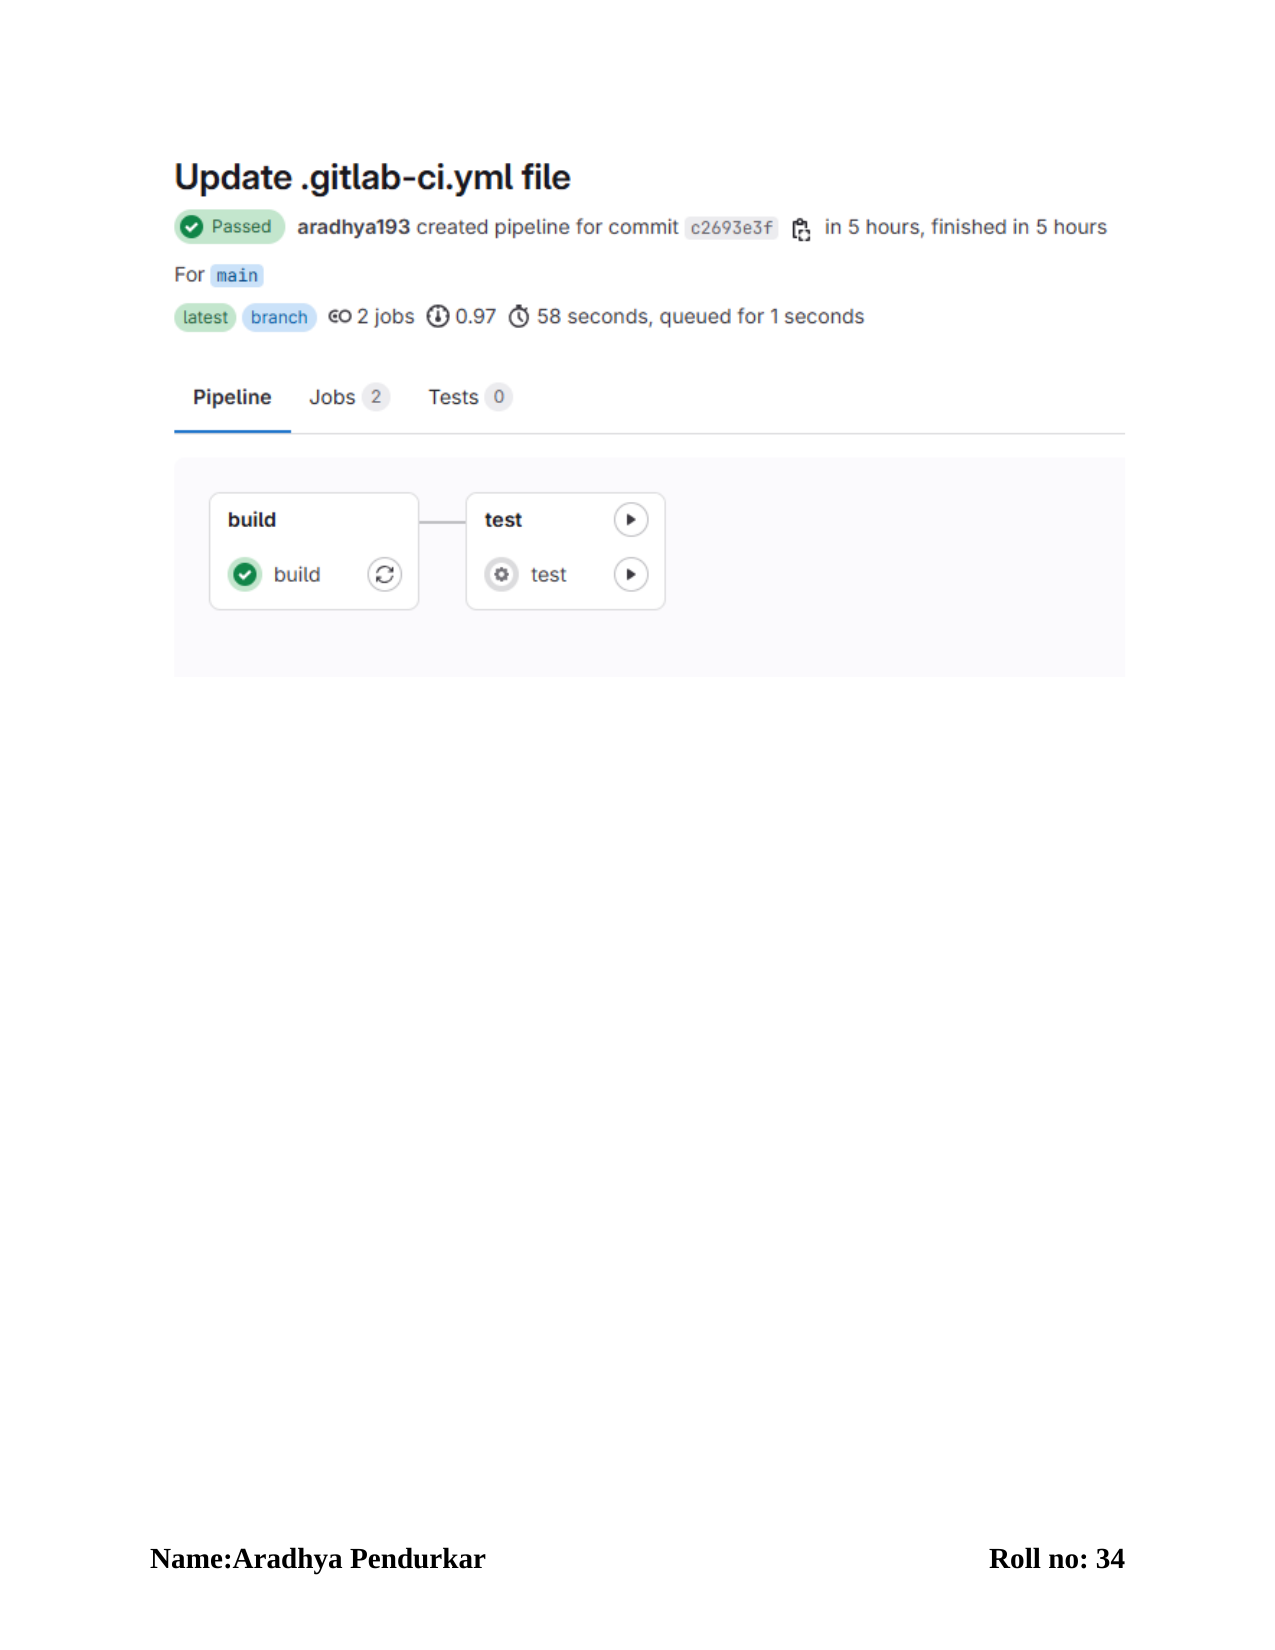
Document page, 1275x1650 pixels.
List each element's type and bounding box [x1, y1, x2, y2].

picture [150, 150, 1125, 677]
